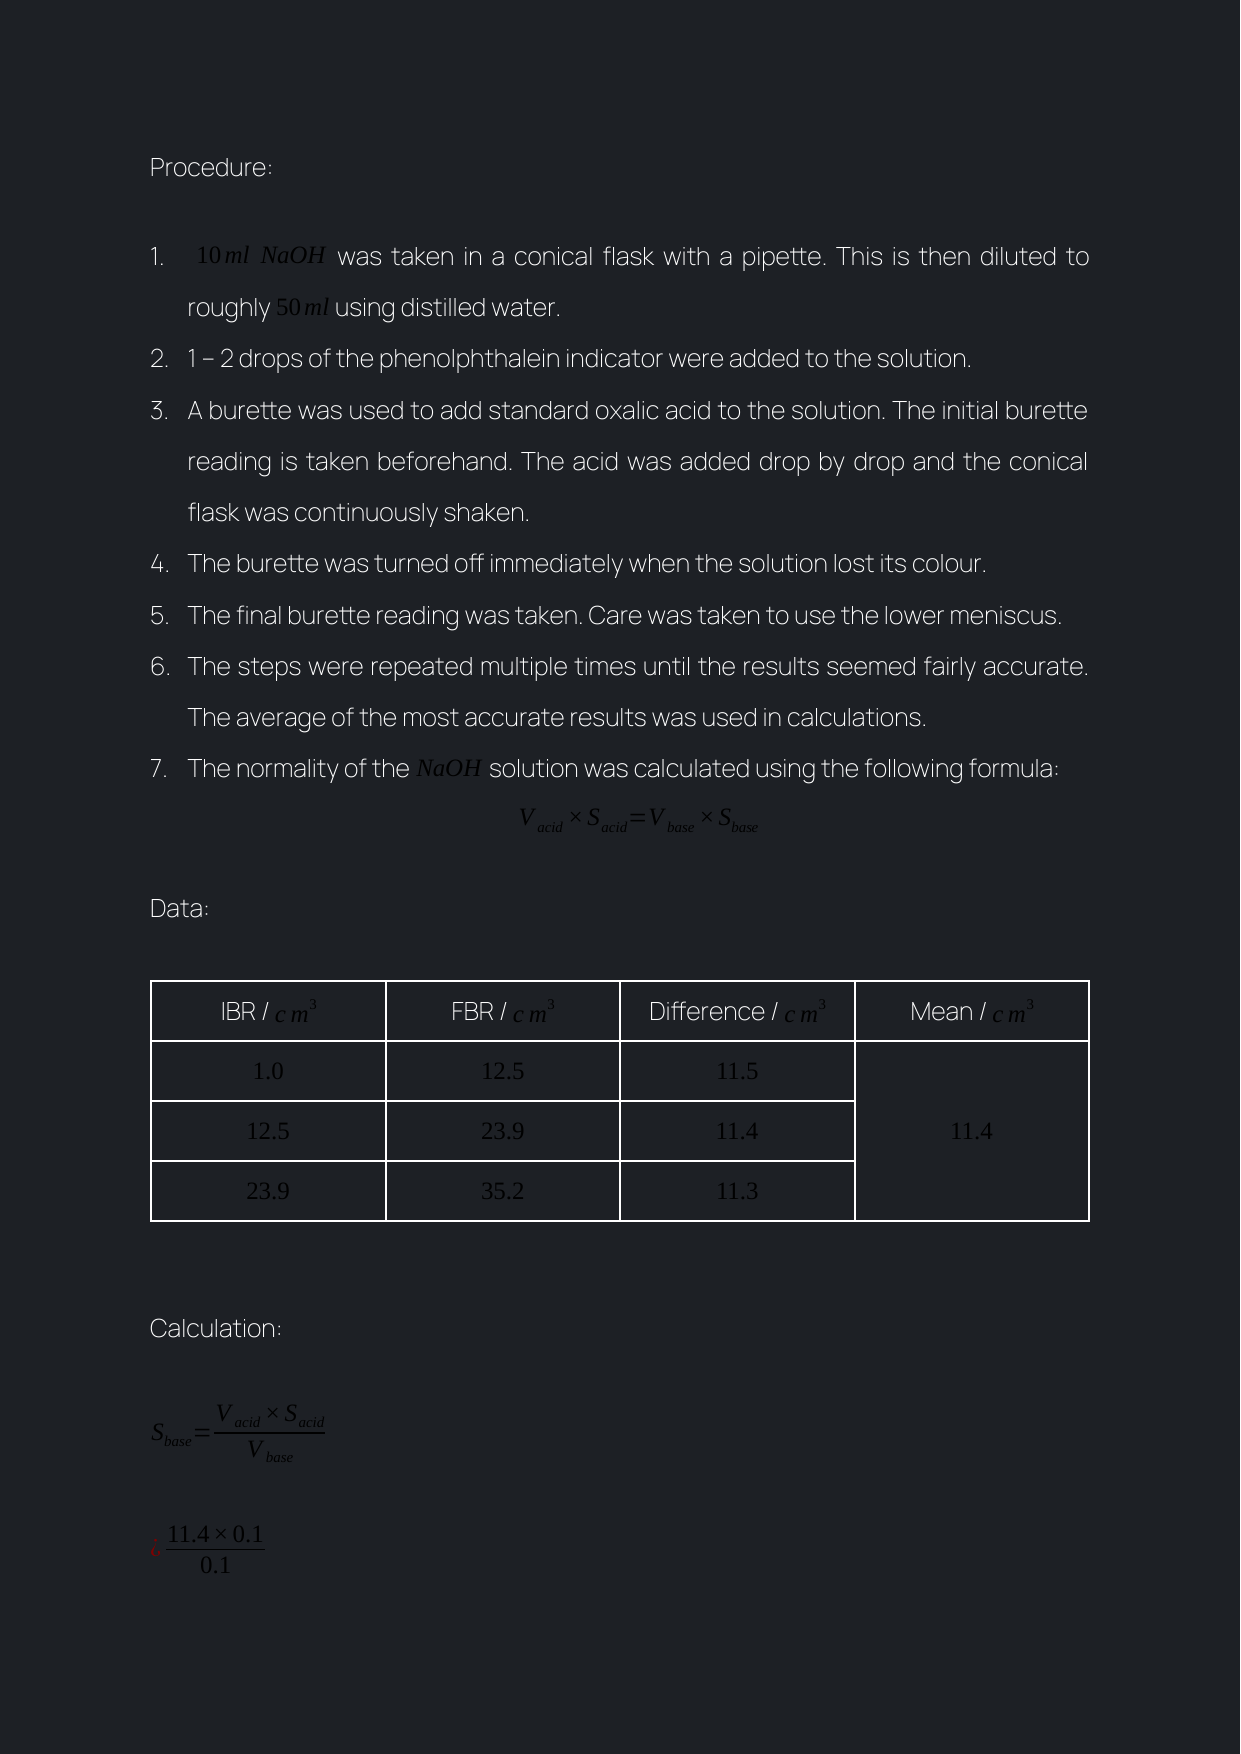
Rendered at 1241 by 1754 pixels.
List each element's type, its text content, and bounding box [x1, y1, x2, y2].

list The steps were repeated multiple times until the results seemed fairly accurate. The average of the most accurate results was used in calculations. [150, 649, 1090, 734]
table_cell [621, 1102, 854, 1160]
text Calculation: [150, 1311, 1090, 1345]
list The final burette reading was taken. Care was taken to use the lower meniscus. [150, 597, 1090, 632]
table_cell [387, 1042, 619, 1100]
table_header IBR / [152, 982, 385, 1040]
list 1 – 2 drops of the phenolphthalein indicator were added to the solution. [150, 341, 1090, 375]
list was taken in a conical flask with a pipette. This is then diluted to roughly using distilled water. [150, 239, 1090, 324]
list The burette was turned off immediately when the solution lost its colour. [150, 546, 1090, 580]
table_header Mean / [856, 982, 1088, 1040]
table_cell [152, 1102, 385, 1160]
table_cell [387, 1102, 619, 1160]
table_header FBR / [387, 982, 619, 1040]
list The normality of the solution was calculated using the following formula: [150, 751, 1090, 785]
table_cell [387, 1162, 619, 1220]
text Procedure: [150, 150, 1090, 184]
table_cell [152, 1162, 385, 1220]
list A burette was used to add standard oxalic acid to the solution. The initial burette reading is taken beforehand. The acid was added drop by drop and the conical flask was continuously shaken. [150, 392, 1090, 529]
table_cell [621, 1162, 854, 1220]
table_header Difference / [621, 982, 854, 1040]
text Data: [150, 891, 1090, 925]
table_cell [621, 1042, 854, 1100]
table_cell [856, 1042, 1088, 1220]
table_cell [152, 1042, 385, 1100]
